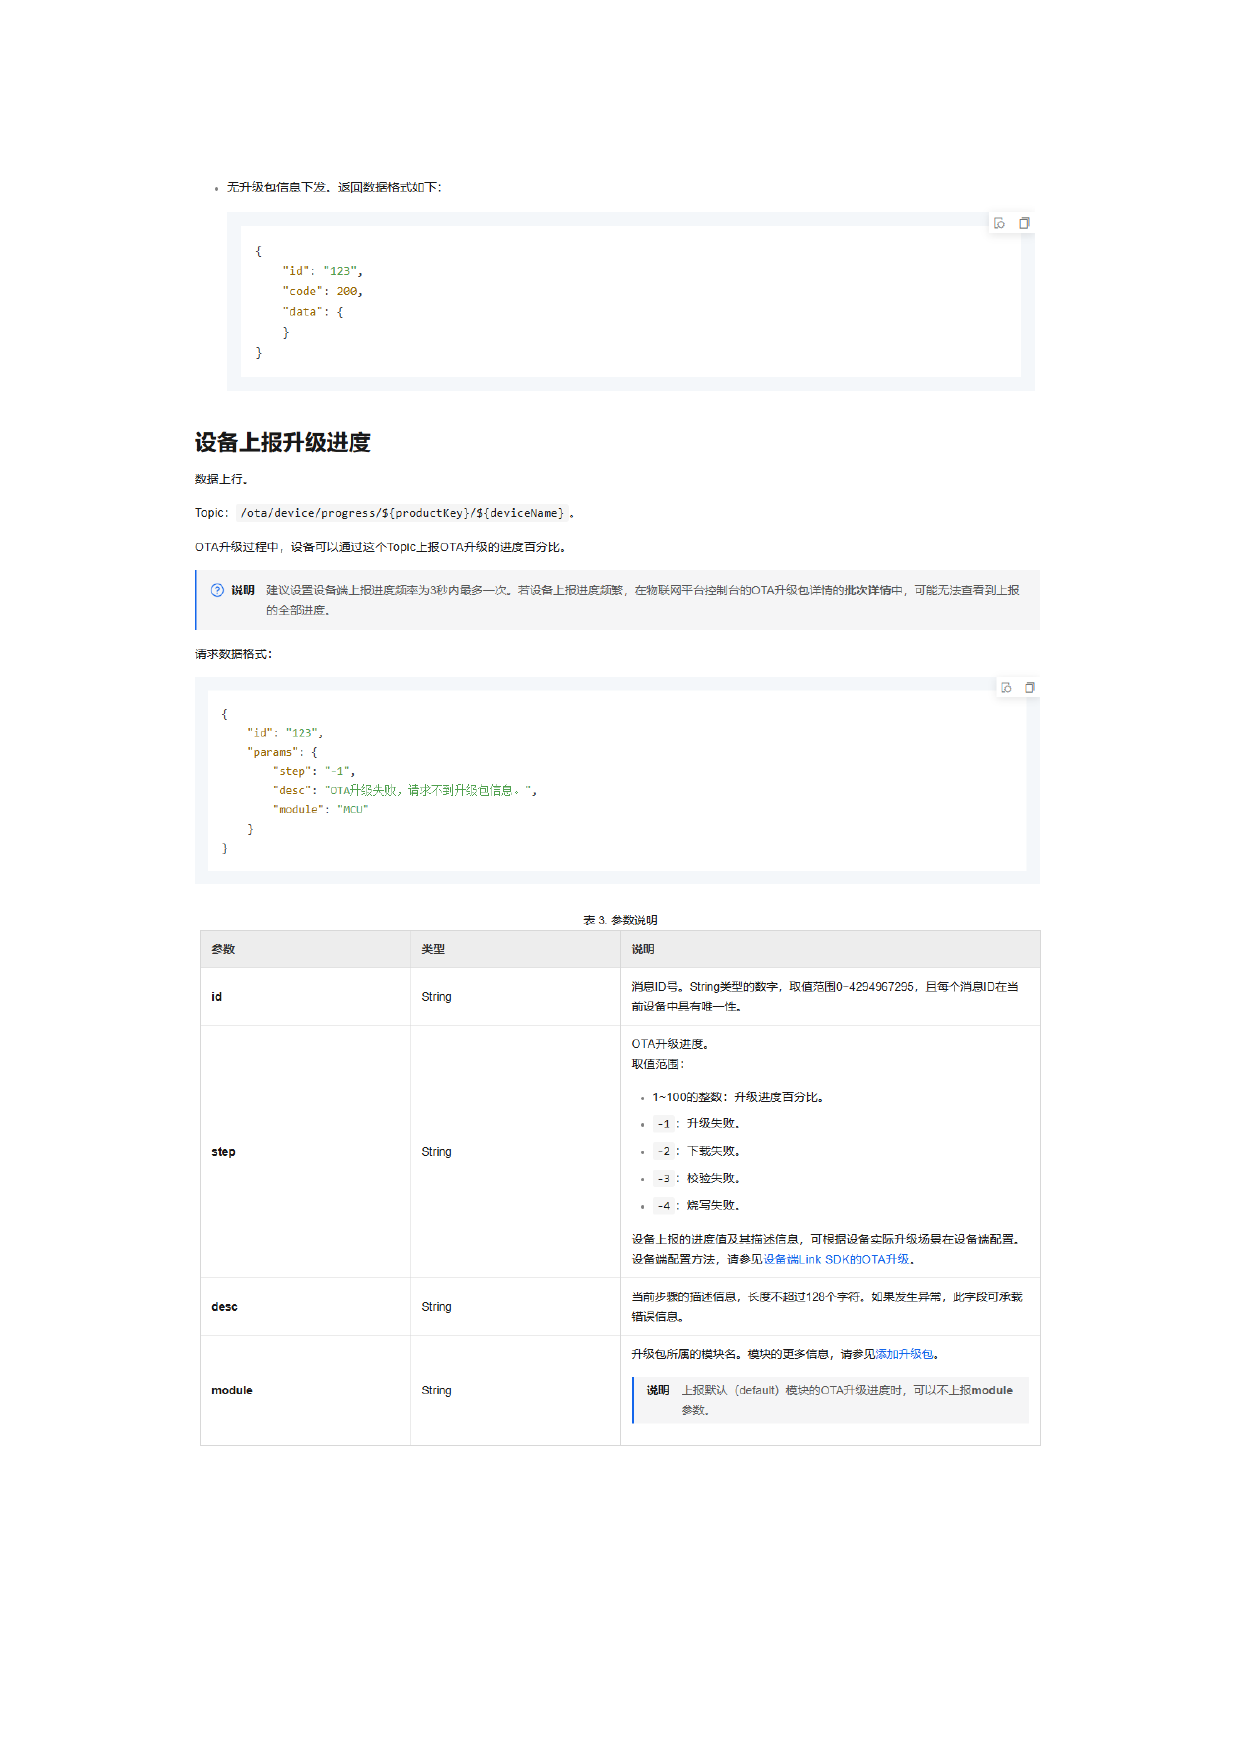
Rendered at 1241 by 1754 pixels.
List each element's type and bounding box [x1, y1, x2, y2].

picture [187, 422, 1052, 894]
picture [187, 909, 1052, 1457]
picture [187, 162, 1053, 401]
